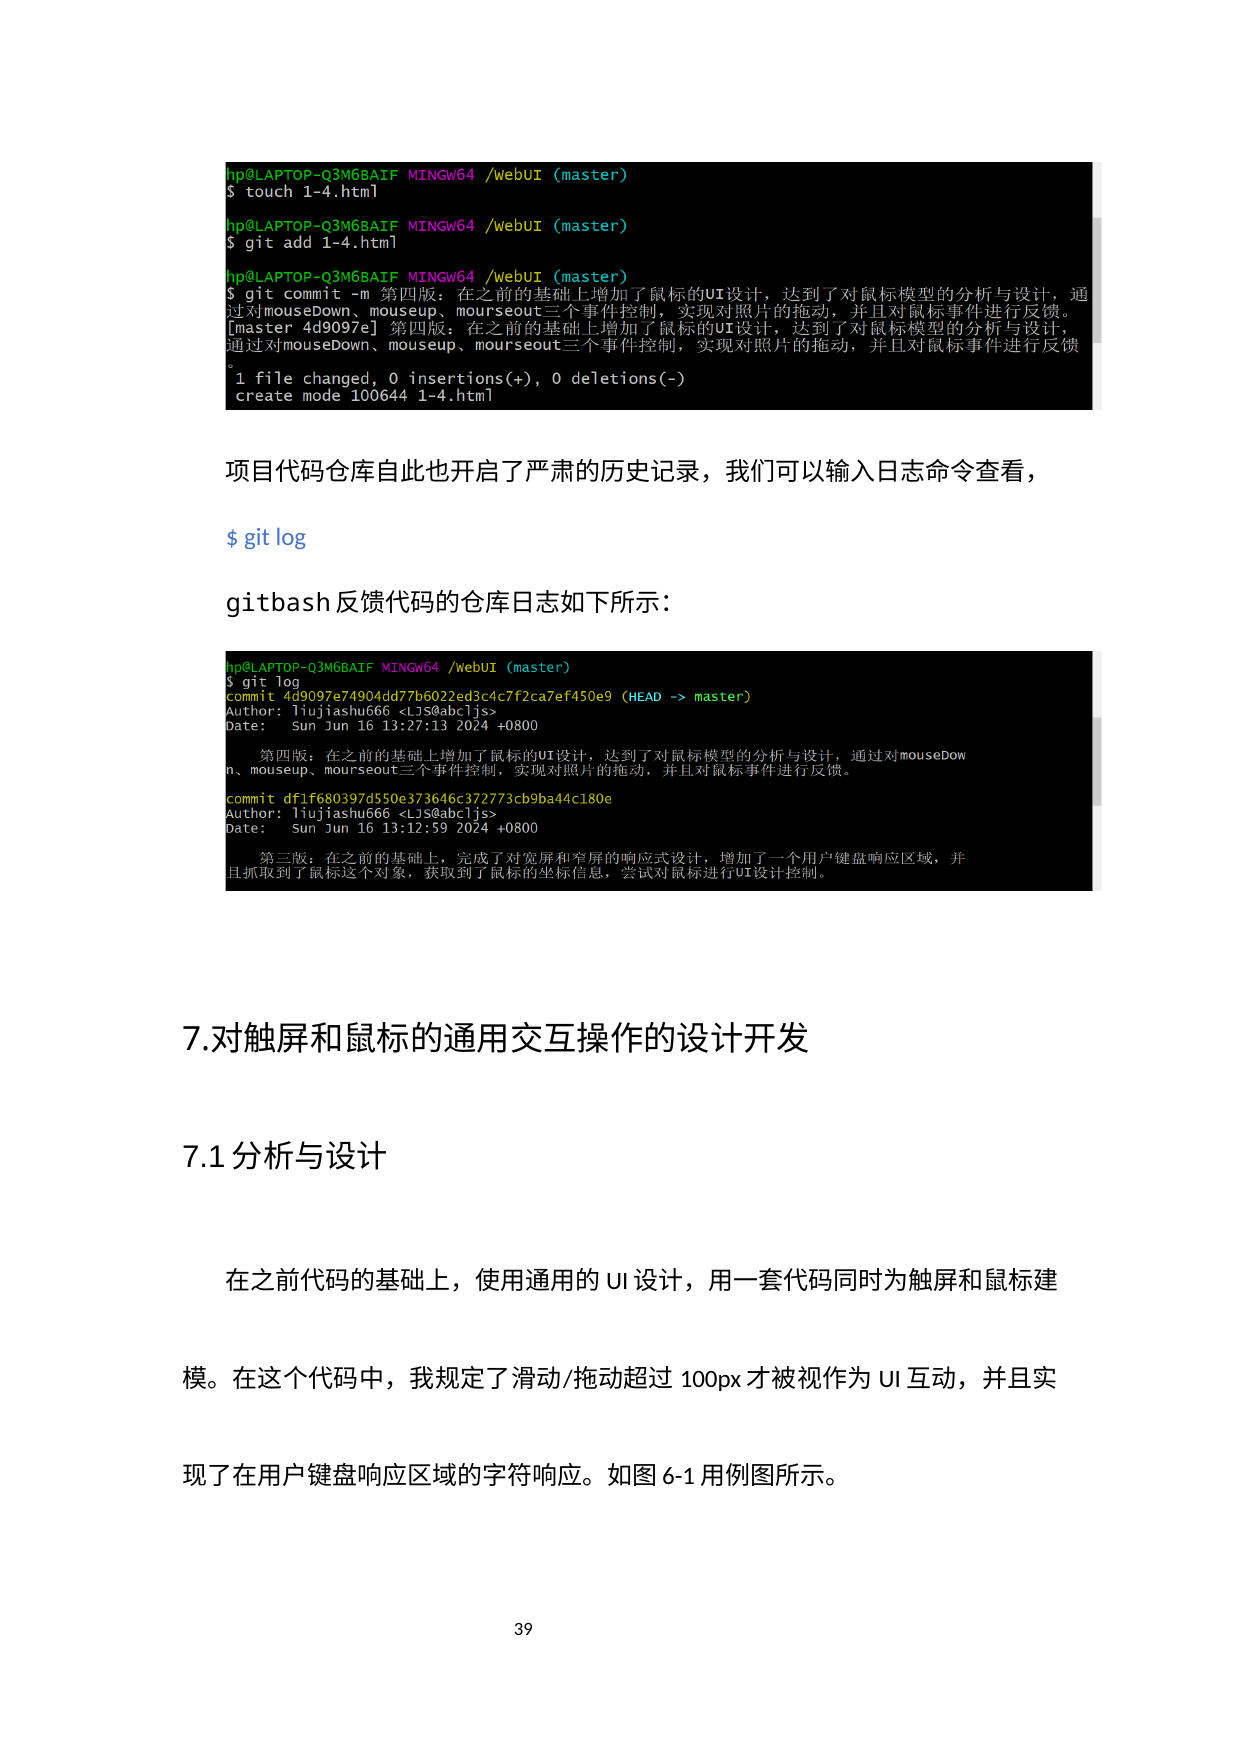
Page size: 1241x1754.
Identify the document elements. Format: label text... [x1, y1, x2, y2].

subtitle 7.对触屏和鼠标的通用交互操作的设计开发 [182, 1003, 1058, 1068]
picture [225, 162, 1102, 410]
subtitle 7.1分析与设计 [182, 1122, 1058, 1187]
text 项目代码仓库自此也开启了严肃的历史记录，我们可以输入日志命令查看， [182, 437, 1058, 502]
text $ git log [182, 520, 1058, 553]
picture [225, 651, 1102, 891]
text 在之前代码的基础上，使用通用的UI设计，用一套代码同时为触屏和鼠标建模。在这个代码中，我规定了滑动/拖动超过100px才被视作为UI互动，并且实现了在用户键盘响应区域的字符响应。如图6-1用例图所示。 [182, 1246, 1058, 1506]
text gitbash反馈代码的仓库日志如下所示： [182, 568, 1058, 633]
